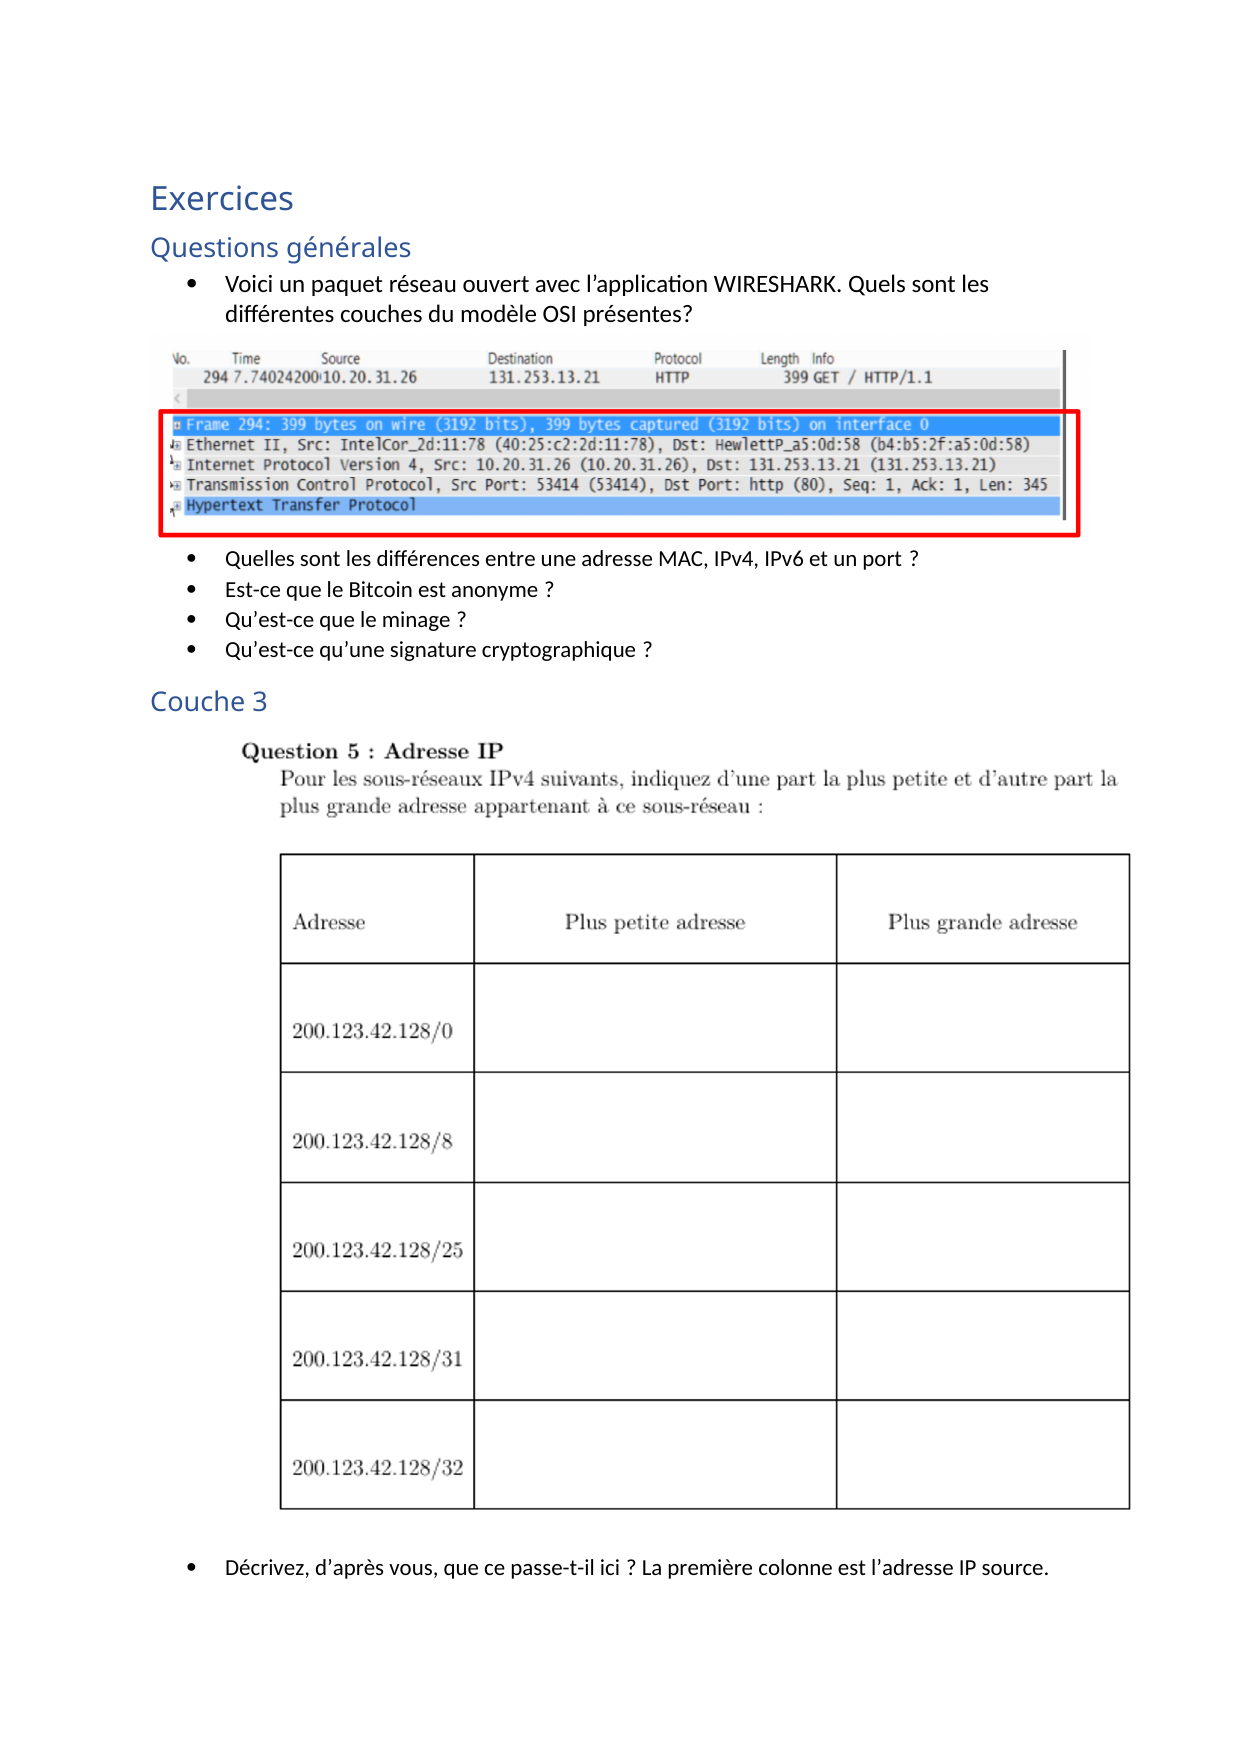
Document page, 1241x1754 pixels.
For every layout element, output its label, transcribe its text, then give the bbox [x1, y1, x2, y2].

subtitle Couche 3 [150, 682, 1090, 719]
picture [150, 333, 1091, 542]
picture [225, 721, 1166, 1551]
list Est-ce que le Bitcoin est anonyme ? [187, 575, 1090, 603]
list Voici un paquet réseau ouvert avec l’application WIRESHARK. Quels sont les différentes couches du modèle OSI présentes? [187, 268, 1090, 329]
list Qu’est-ce que le minage ? [187, 605, 1090, 633]
subtitle Exercices [150, 175, 1090, 220]
list Décrivez, d’après vous, que ce passe-t-il ici ? La première colonne est l’adresse IP source. [187, 1553, 1090, 1581]
list Quelles sont les différences entre une adresse MAC, IPv4, IPv6 et un port ? [187, 544, 1090, 573]
list Qu’est-ce qu’une signature cryptographique ? [187, 635, 1090, 663]
subtitle Questions générales [150, 228, 1090, 265]
